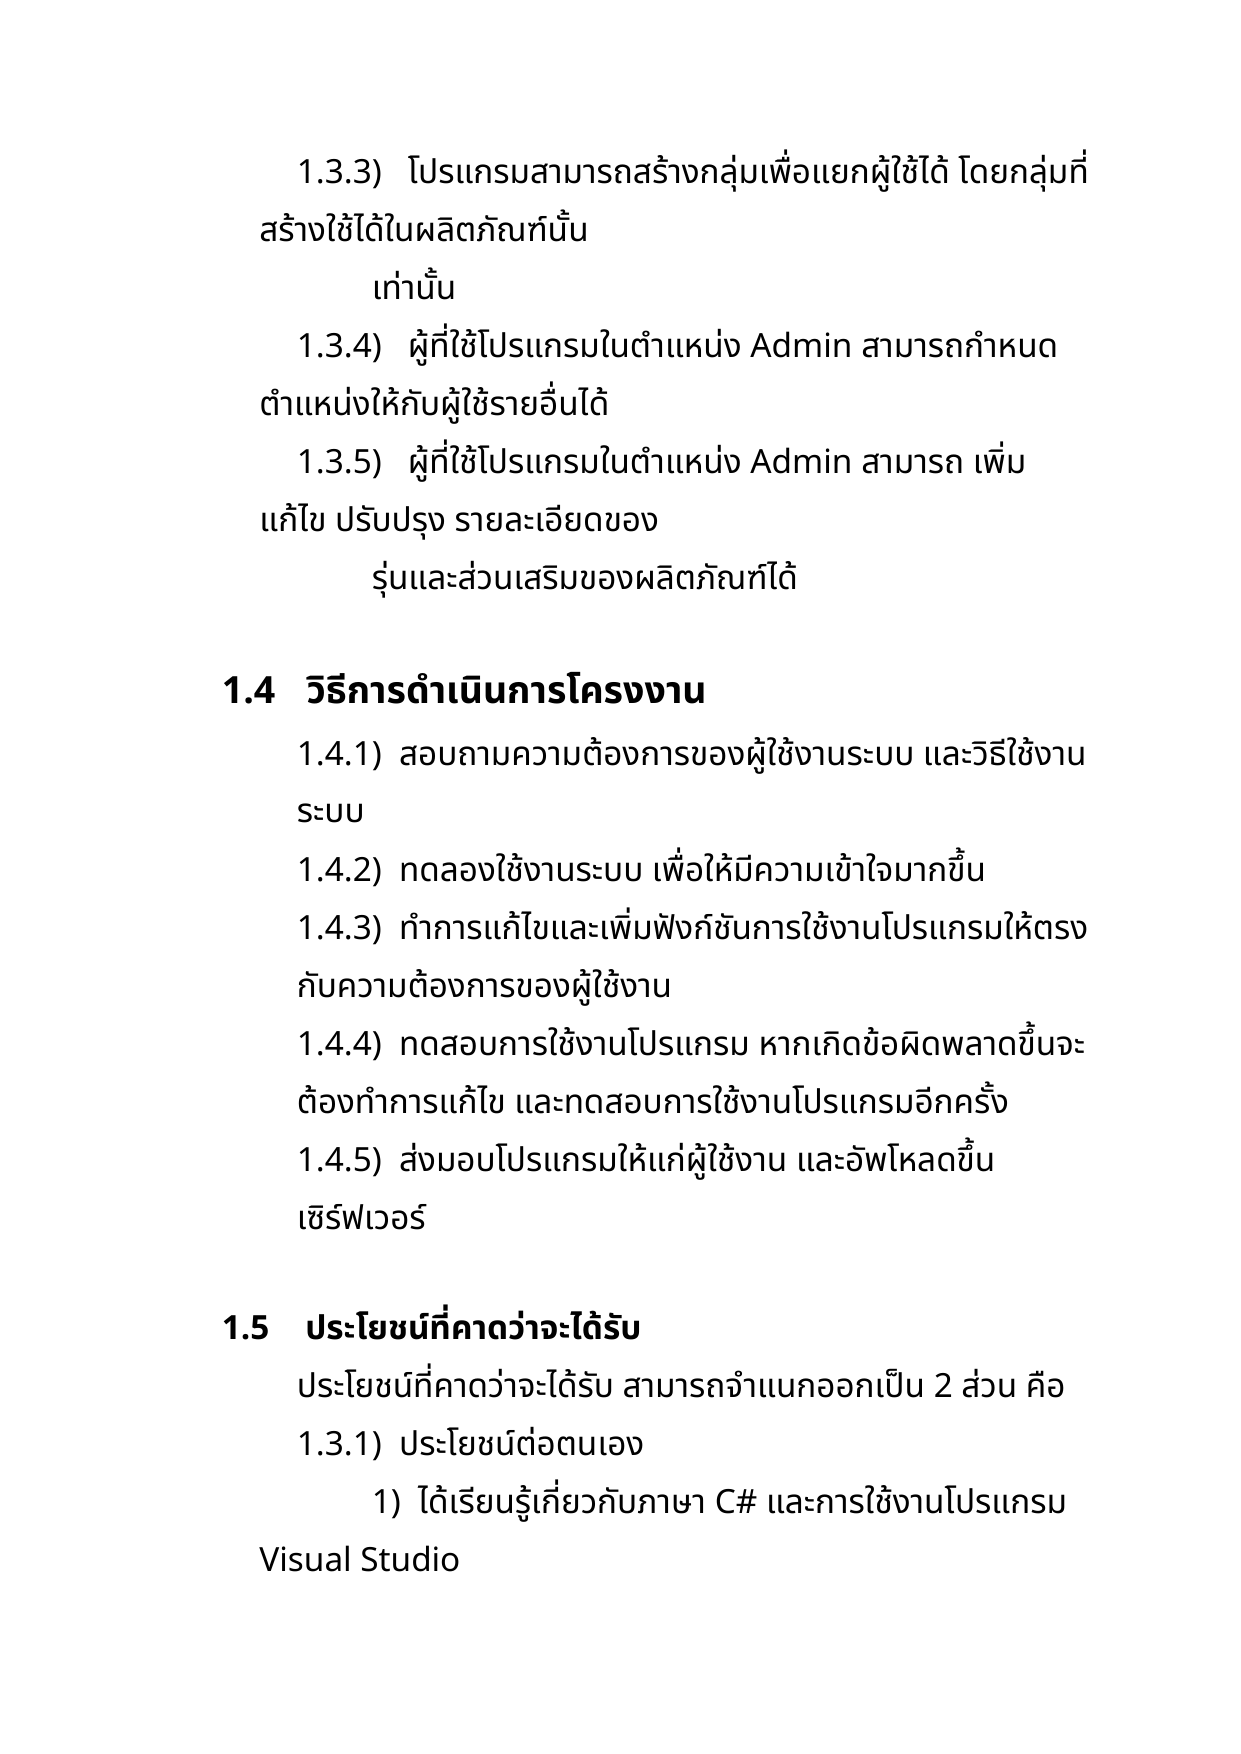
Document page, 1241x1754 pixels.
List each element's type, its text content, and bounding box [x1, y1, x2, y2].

list ประโยชน์ที่คาดว่าจะได้รับ [222, 1304, 1090, 1354]
list วิธีการดำเนินการโครงงาน [222, 664, 1090, 721]
list 1.3.1) ประโยชน์ต่อตนเอง [222, 1420, 1090, 1471]
list 1.4.1) สอบถามความต้องการของผู้ใช้งานระบบ และวิธีใช้งานระบบ [297, 729, 1090, 838]
list 1.3.4) ผู้ที่ใช้โปรแกรมในตำแหน่ง Admin สามารถกำหนดตำแหน่งให้กับผู้ใช้รายอื่นได้ [259, 322, 1090, 430]
list 1.4.5) ส่งมอบโปรแกรมให้แก่ผู้ใช้งาน และอัพโหลดขึ้นเซิร์ฟเวอร์ [297, 1136, 1090, 1244]
list 1.3.5) ผู้ที่ใช้โปรแกรมในตำแหน่ง Admin สามารถ เพิ่ม แก้ไข ปรับปรุง รายละเอียดของ [259, 438, 1090, 546]
list ประโยชน์ที่คาดว่าจะได้รับ สามารถจำแนกออกเป็น 2 ส่วน คือ [297, 1362, 1090, 1413]
list 1.3.3) โปรแกรมสามารถสร้างกลุ่มเพื่อแยกผู้ใช้ได้ โดยกลุ่มที่สร้างใช้ได้ในผลิตภัณฑ์นั้น [259, 148, 1090, 256]
list 1) ได้เรียนรู้เกี่ยวกับภาษา C# และการใช้งานโปรแกรม Visual Studio [222, 1478, 1090, 1581]
list 1.4.3) ทำการแก้ไขและเพิ่มฟังก์ชันการใช้งานโปรแกรมให้ตรงกับความต้องการของผู้ใช้งาน [297, 903, 1090, 1012]
list เท่านั้น [334, 264, 1090, 314]
list รุ่นและส่วนเสริมของผลิตภัณฑ์ได้ [334, 554, 1090, 604]
list 1.4.2) ทดลองใช้งานระบบ เพื่อให้มีความเข้าใจมากขึ้น [297, 845, 1090, 896]
list 1.4.4) ทดสอบการใช้งานโปรแกรม หากเกิดข้อผิดพลาดขึ้นจะต้องทำการแก้ไข และทดสอบการใช้งานโปรแกรมอีกครั้ง [297, 1019, 1090, 1128]
